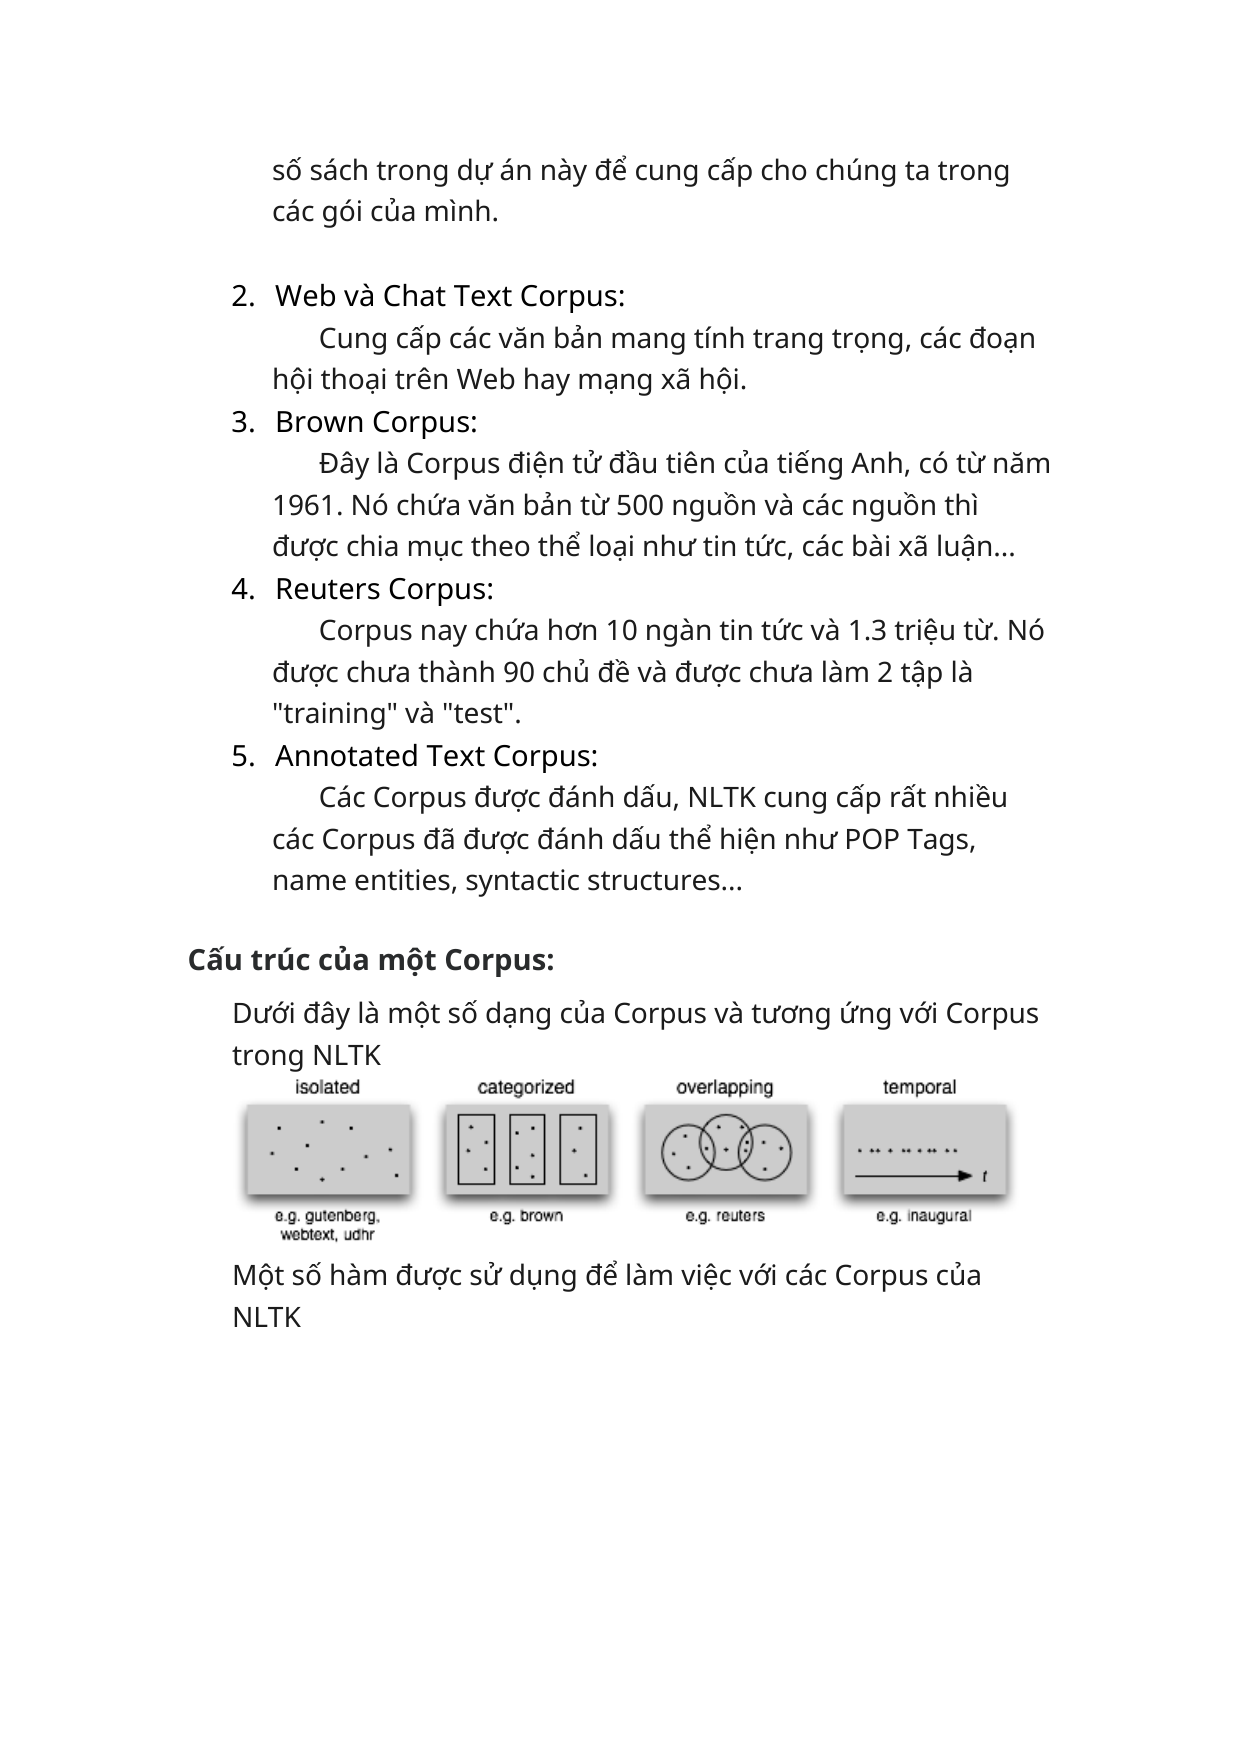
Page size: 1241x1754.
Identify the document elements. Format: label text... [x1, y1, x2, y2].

list Annotated Text Corpus: [231, 735, 1053, 774]
list Web và Chat Text Corpus: [231, 276, 1053, 315]
list Corpus nay chứa hơn 10 ngàn tin tức và 1.3 triệu từ. Nó được chưa thành 90 chủ đề và được chưa làm 2 tập là "training" và "test". [272, 611, 1053, 732]
subtitle Cấu trúc của một Corpus: [187, 939, 1053, 979]
list Reuters Corpus: [231, 568, 1053, 608]
list Brown Corpus: [231, 401, 1053, 441]
picture [231, 1075, 1023, 1245]
list Cung cấp các văn bản mang tính trang trọng, các đoạn hội thoại trên Web hay mạng xã hội. [272, 318, 1053, 398]
list Các Corpus được đánh dấu, NLTK cung cấp rất nhiều các Corpus đã được đánh dấu thể hiện như POP Tags, name entities, syntactic structures... [272, 778, 1053, 899]
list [272, 150, 1053, 230]
list Đây là Corpus điện tử đầu tiên của tiếng Anh, có từ năm 1961. Nó chứa văn bản từ 500 nguồn và các nguồn thì được chia mục theo thể loại như tin tức, các bài xã luận... [272, 444, 1053, 565]
